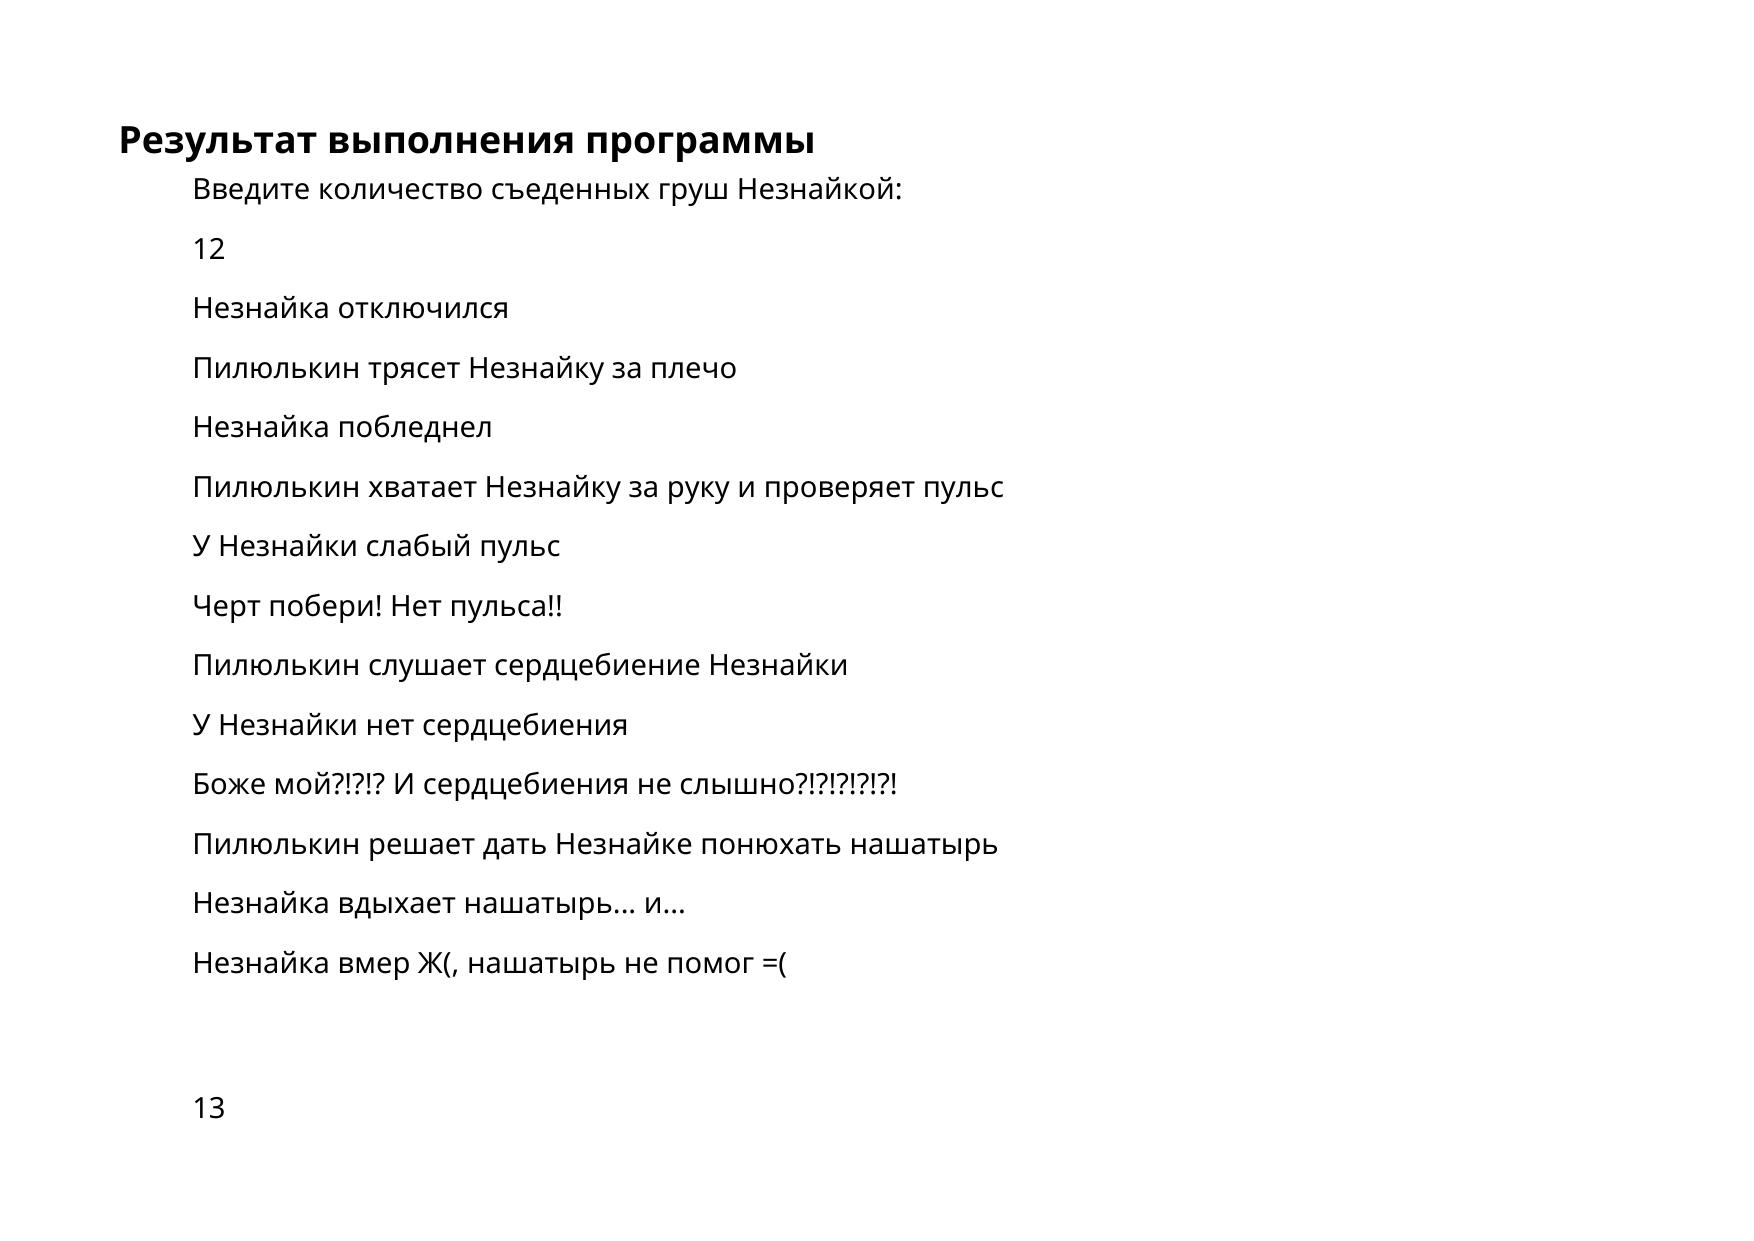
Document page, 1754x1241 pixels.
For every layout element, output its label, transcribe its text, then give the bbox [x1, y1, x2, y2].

text Черт побери! Нет пульса!! [118, 585, 1636, 625]
subtitle Результат выполнения программы [118, 113, 1636, 164]
text Боже мой?!?!? И сердцебиения не слышно?!?!?!?!?! [118, 763, 1636, 803]
text Незнайка отключился [118, 288, 1636, 327]
text Пилюлькин слушает сердцебиение Незнайки [118, 644, 1636, 684]
text 12 [118, 228, 1636, 268]
text Введите количество съеденных груш Незнайкой: [118, 169, 1636, 208]
text У Незнайки слабый пульс [118, 526, 1636, 565]
text Пилюлькин решает дать Незнайке понюхать нашатырь [118, 823, 1636, 863]
text Пилюлькин трясет Незнайку за плечо [118, 347, 1636, 387]
text Незнайка побледнел [118, 407, 1636, 446]
text Пилюлькин хватает Незнайку за руку и проверяет пульс [118, 466, 1636, 506]
text У Незнайки нет сердцебиения [118, 704, 1636, 744]
text Незнайка вдыхает нашатырь... и... [118, 882, 1636, 922]
text Незнайка вмер Ж(, нашатырь не помог =( [118, 942, 1636, 982]
